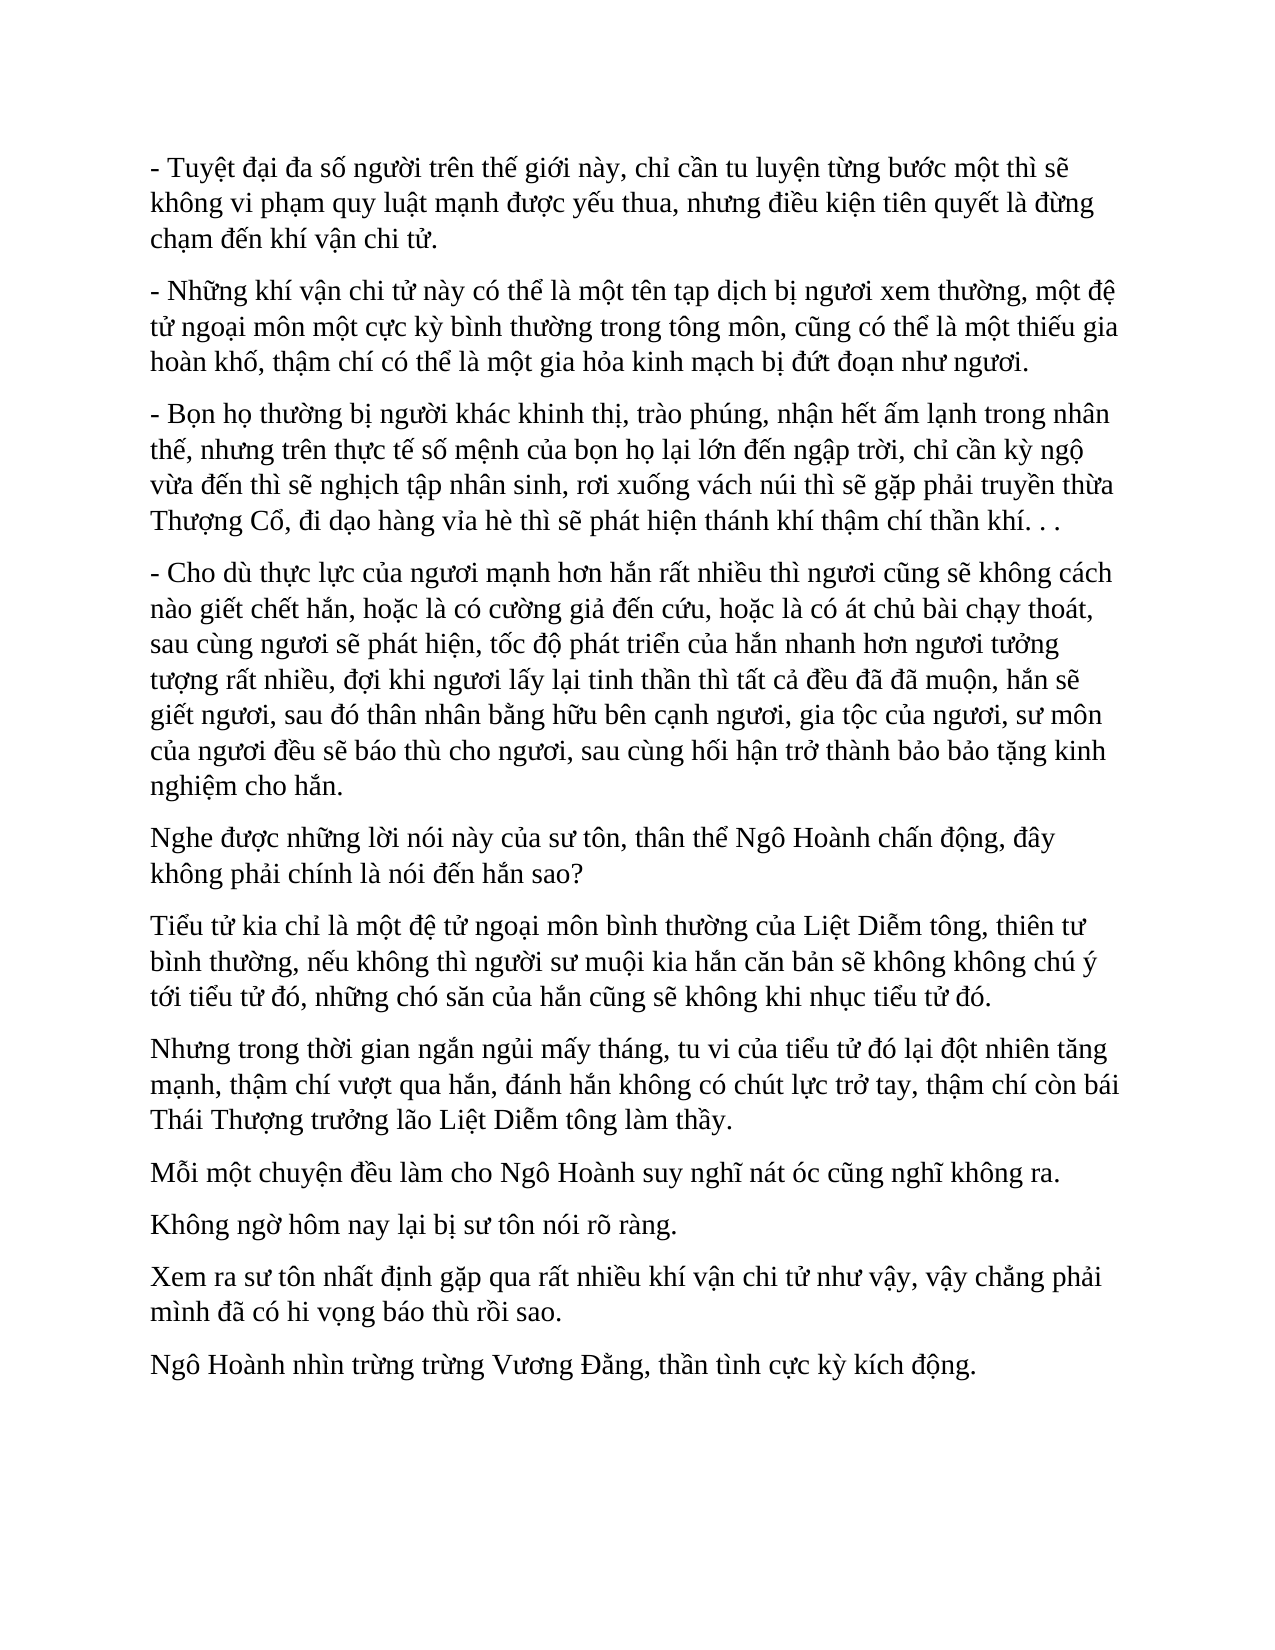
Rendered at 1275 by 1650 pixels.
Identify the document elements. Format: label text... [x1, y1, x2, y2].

text - Những khí vận chi tử này có thể là một tên tạp dịch bị ngươi xem thường, một đệ tử ngoại môn một cực kỳ bình thường trong tông môn, cũng có thể là một thiếu gia hoàn khố, thậm chí có thể là một gia hỏa kinh mạch bị đứt đoạn như ngươi. [150, 273, 1125, 378]
text - Bọn họ thường bị người khác khinh thị, trào phúng, nhận hết ấm lạnh trong nhân thế, nhưng trên thực tế số mệnh của bọn họ lại lớn đến ngập trời, chỉ cần kỳ ngộ vừa đến thì sẽ nghịch tập nhân sinh, rơi xuống vách núi thì sẽ gặp phải truyền thừa Thượng Cổ, đi dạo hàng vỉa hè thì sẽ phát hiện thánh khí thậm chí thần khí. . . [150, 396, 1125, 537]
text - Cho dù thực lực của ngươi mạnh hơn hắn rất nhiều thì ngươi cũng sẽ không cách nào giết chết hắn, hoặc là có cường giả đến cứu, hoặc là có át chủ bài chạy thoát, sau cùng ngươi sẽ phát hiện, tốc độ phát triển của hắn nhanh hơn ngươi tưởng tượng rất nhiều, đợi khi ngươi lấy lại tinh thần thì tất cả đều đã đã muộn, hắn sẽ giết ngươi, sau đó thân nhân bằng hữu bên cạnh ngươi, gia tộc của ngươi, sư môn của ngươi đều sẽ báo thù cho ngươi, sau cùng hối hận trở thành bảo bảo tặng kinh nghiệm cho hắn. [150, 555, 1125, 802]
text Nghe được những lời nói này của sư tôn, thân thể Ngô Hoành chấn động, đây không phải chính là nói đến hắn sao? [150, 821, 1125, 889]
text Không ngờ hôm nay lại bị sư tôn nói rõ ràng. [150, 1207, 1125, 1240]
text - Tuyệt đại đa số người trên thế giới này, chỉ cần tu luyện từng bước một thì sẽ không vi phạm quy luật mạnh được yếu thua, nhưng điều kiện tiên quyết là đừng chạm đến khí vận chi tử. [150, 150, 1125, 254]
text Mỗi một chuyện đều làm cho Ngô Hoành suy nghĩ nát óc cũng nghĩ không ra. [150, 1155, 1125, 1188]
text Ngô Hoành nhìn trừng trừng Vương Đằng, thần tình cực kỳ kích động. [150, 1347, 1125, 1380]
text Nhưng trong thời gian ngắn ngủi mấy tháng, tu vi của tiểu tử đó lại đột nhiên tăng mạnh, thậm chí vượt qua hắn, đánh hắn không có chút lực trở tay, thậm chí còn bái Thái Thượng trưởng lão Liệt Diễm tông làm thầy. [150, 1031, 1125, 1136]
text Tiểu tử kia chỉ là một đệ tử ngoại môn bình thường của Liệt Diễm tông, thiên tư bình thường, nếu không thì người sư muội kia hắn căn bản sẽ không không chú ý tới tiểu tử đó, những chó săn của hắn cũng sẽ không khi nhục tiểu tử đó. [150, 908, 1125, 1013]
text Xem ra sư tôn nhất định gặp qua rất nhiều khí vận chi tử như vậy, vậy chẳng phải mình đã có hi vọng báo thù rồi sao. [150, 1259, 1125, 1328]
